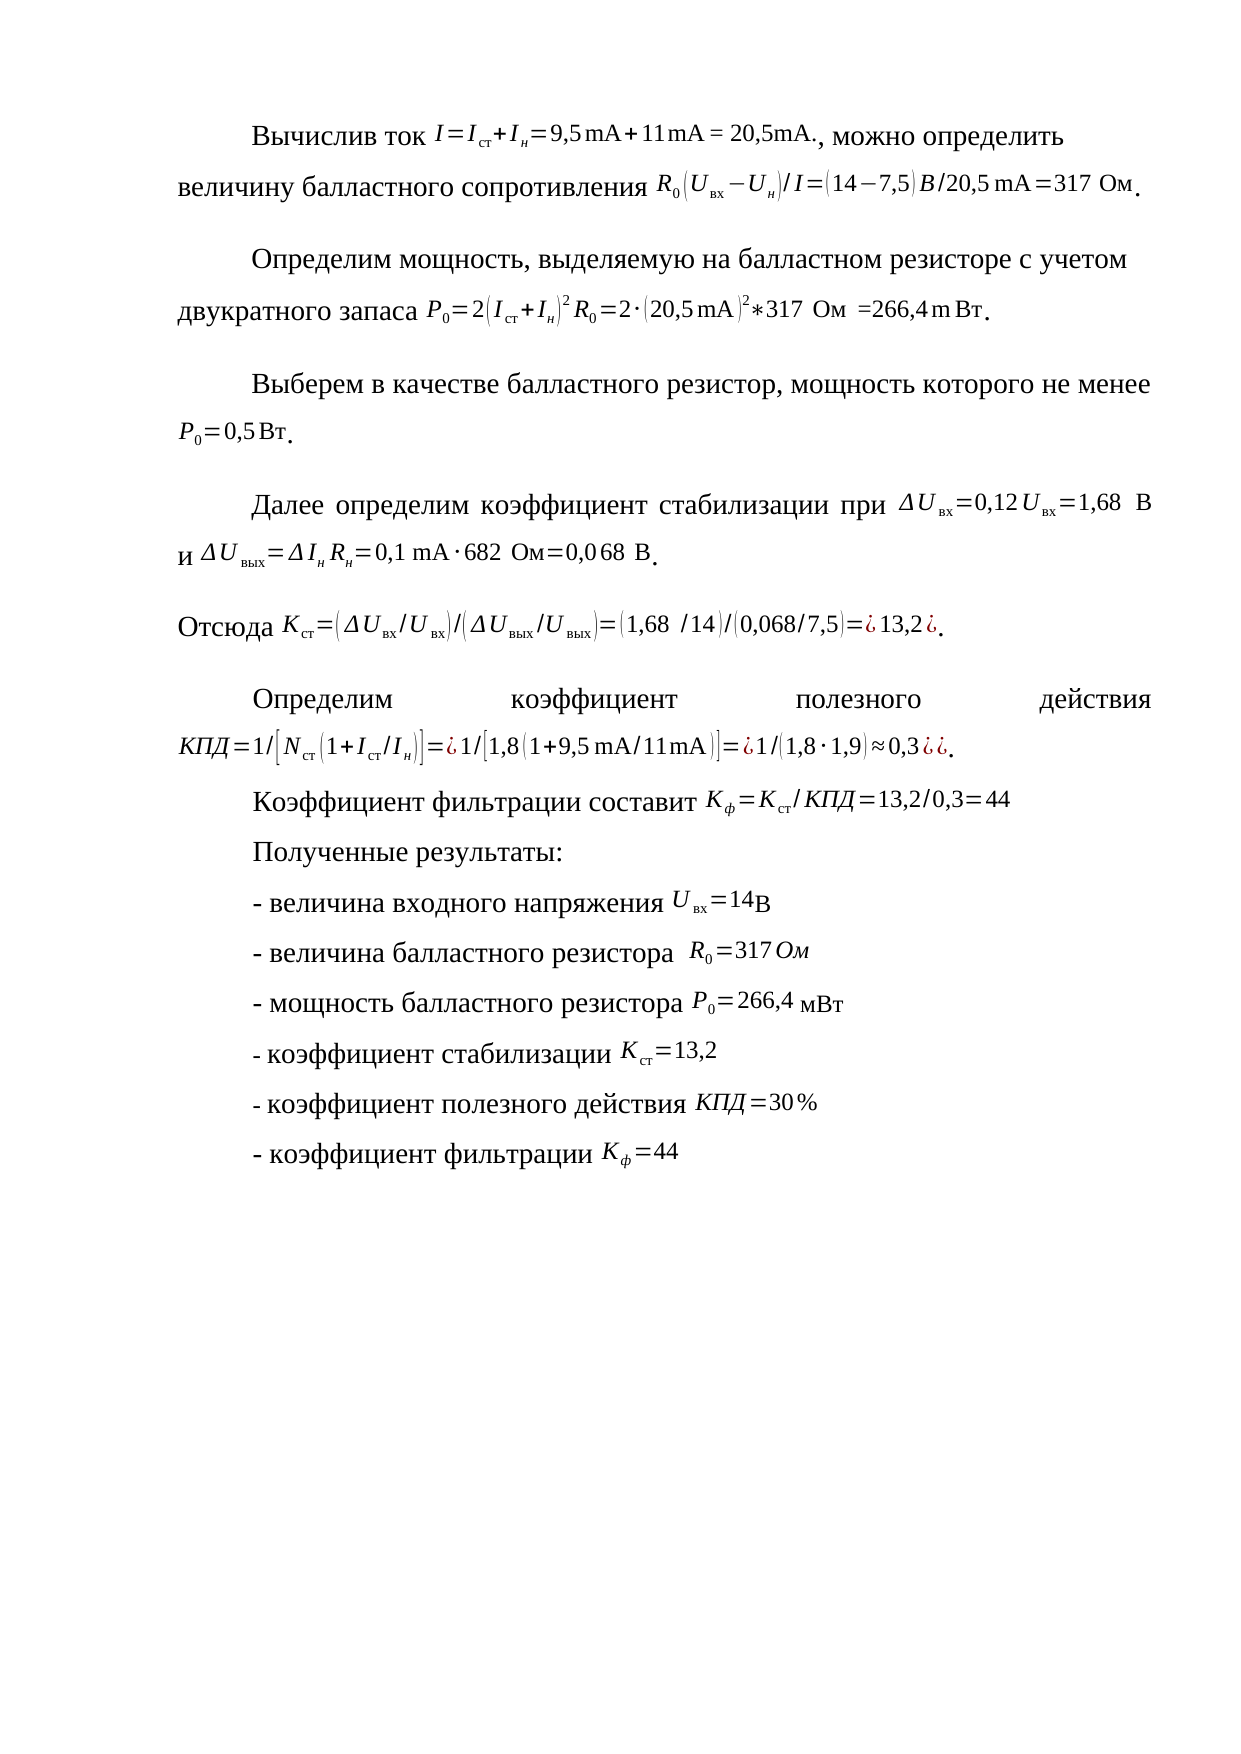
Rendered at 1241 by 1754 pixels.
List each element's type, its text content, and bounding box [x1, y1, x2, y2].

text Вычислив ток , можно определить величину балластного сопротивления . [177, 118, 1152, 203]
text Определим мощность, выделяемую на балластном резисторе с учетом двукратного запаса . [177, 241, 1152, 328]
text - величина входного напряжения В [177, 885, 1152, 918]
text - мощность балластного резистора мВт [177, 985, 1152, 1019]
text Выберем в качестве балластного резистор, мощность которого не менее . [177, 366, 1152, 450]
text Определим коэффициент полезного действия . [177, 681, 1152, 767]
text - величина балластного резистора [177, 935, 1152, 969]
text Отсюда . [177, 609, 1152, 644]
text - коэффициент стабилизации [177, 1036, 1152, 1069]
text Далее определим коэффициент стабилизации при и . [177, 487, 1152, 571]
text Коэффициент фильтрации составит [177, 784, 1152, 818]
text Полученные результаты: [177, 834, 1152, 868]
text - коэффициент фильтрации [177, 1136, 1152, 1170]
text - коэффициент полезного действия [177, 1086, 1152, 1119]
